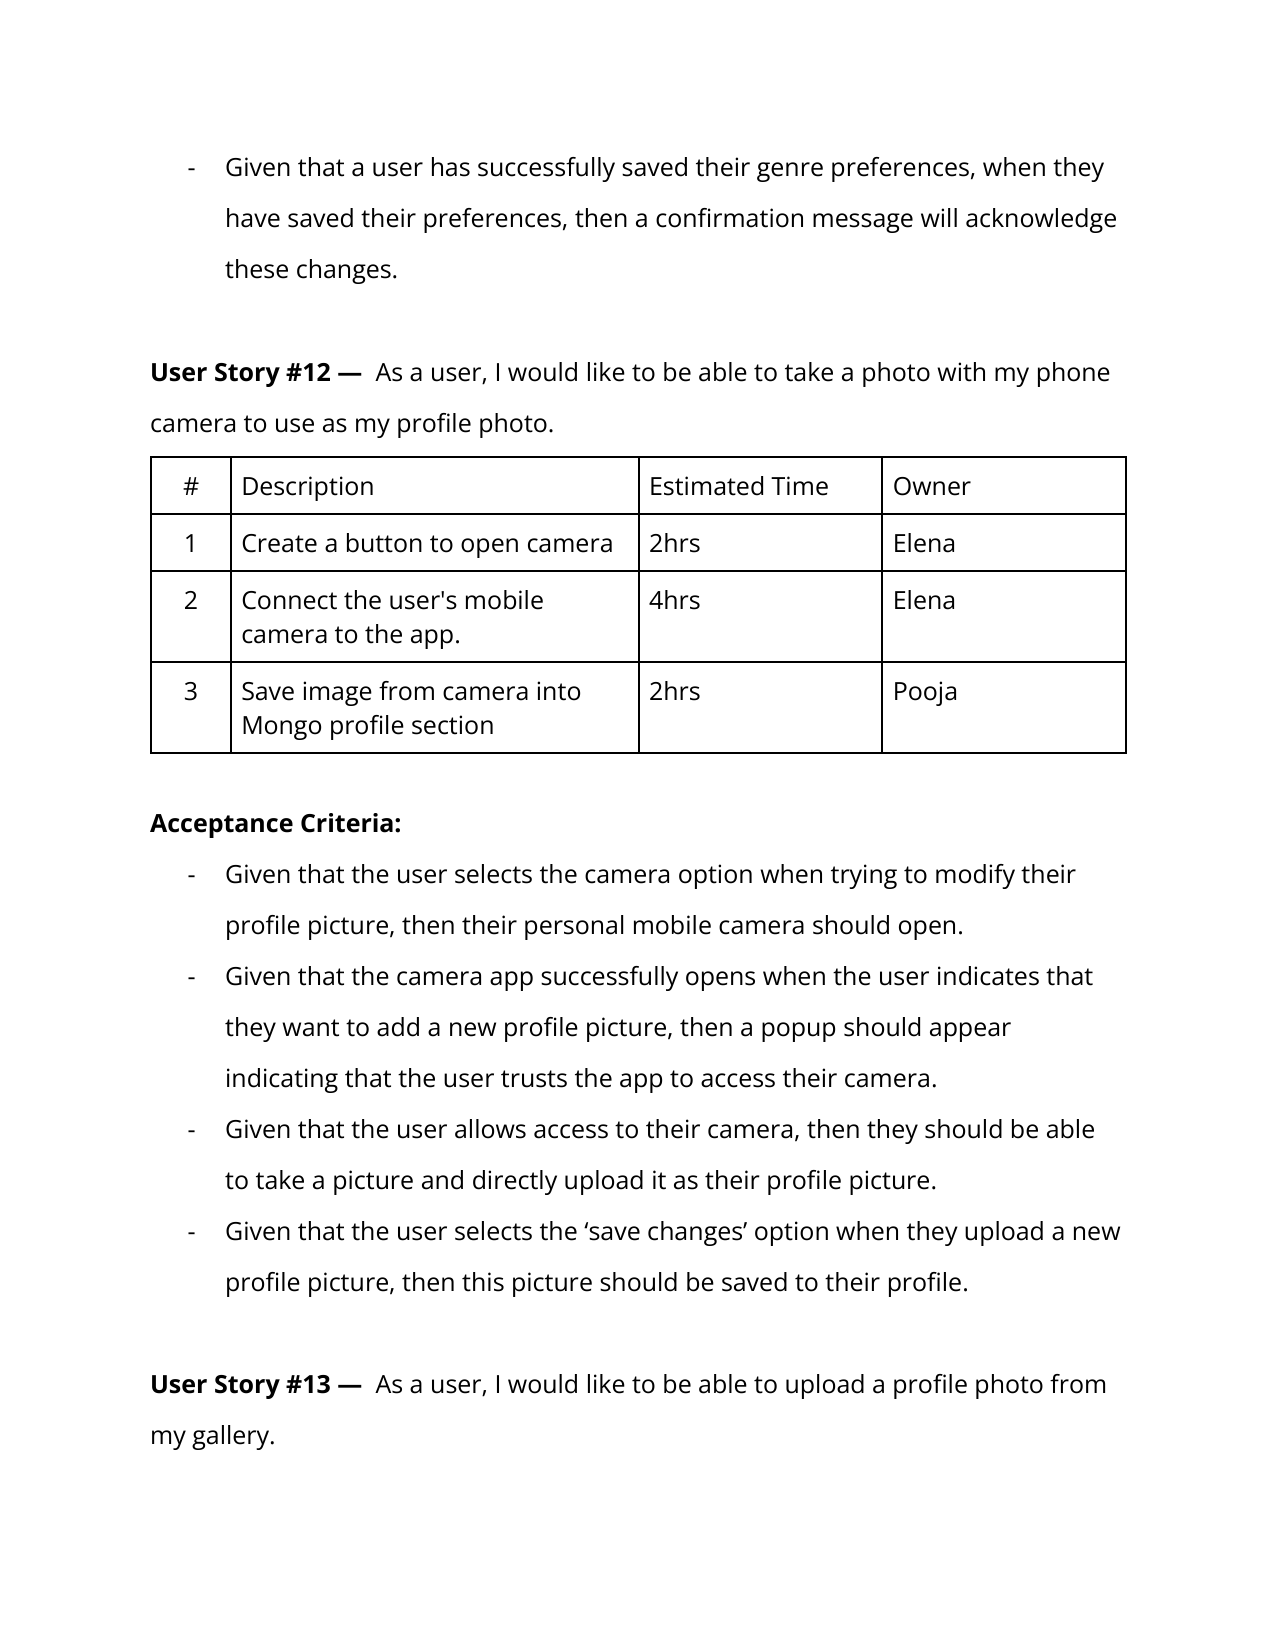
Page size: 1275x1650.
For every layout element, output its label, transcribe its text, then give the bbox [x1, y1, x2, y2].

table_cell 2hrs [640, 663, 881, 752]
table_cell Create a button to open camera [232, 515, 638, 570]
list Given that the user allows access to their camera, then they should be able to take a picture and directly upload it as their profile picture. [187, 1112, 1125, 1197]
table_cell 2 [152, 572, 230, 661]
text User Story #13 — As a user, I would like to be able to upload a profile photo from my gallery. [150, 1367, 1125, 1452]
table_cell 3 [152, 663, 230, 752]
table_cell 4hrs [640, 572, 881, 661]
list Given that the user selects the camera option when trying to modify their profile picture, then their personal mobile camera should open. [187, 856, 1125, 942]
table_header Owner [883, 458, 1125, 513]
table_header # [152, 458, 230, 513]
table_header Description [232, 458, 638, 513]
table_cell Save image from camera into Mongo profile section [232, 663, 638, 752]
list Given that a user has successfully saved their genre preferences, when they have saved their preferences, then a confirmation message will acknowledge these changes. [187, 150, 1125, 286]
list Given that the user selects the ‘save changes’ option when they upload a new profile picture, then this picture should be saved to their profile. [187, 1214, 1125, 1299]
text User Story #12 — As a user, I would like to be able to take a photo with my phone camera to use as my profile photo. [150, 354, 1125, 439]
text Acceptance Criteria: [150, 805, 1125, 839]
table_cell Connect the user's mobile camera to the app. [232, 572, 638, 661]
table_cell Elena [883, 515, 1125, 570]
list Given that the camera app successfully opens when the user indicates that they want to add a new profile picture, then a popup should appear indicating that the user trusts the app to access their camera. [187, 958, 1125, 1095]
table_header Estimated Time [640, 458, 881, 513]
table_cell 2hrs [640, 515, 881, 570]
table_cell Pooja [883, 663, 1125, 752]
table_cell 1 [152, 515, 230, 570]
table_cell Elena [883, 572, 1125, 661]
